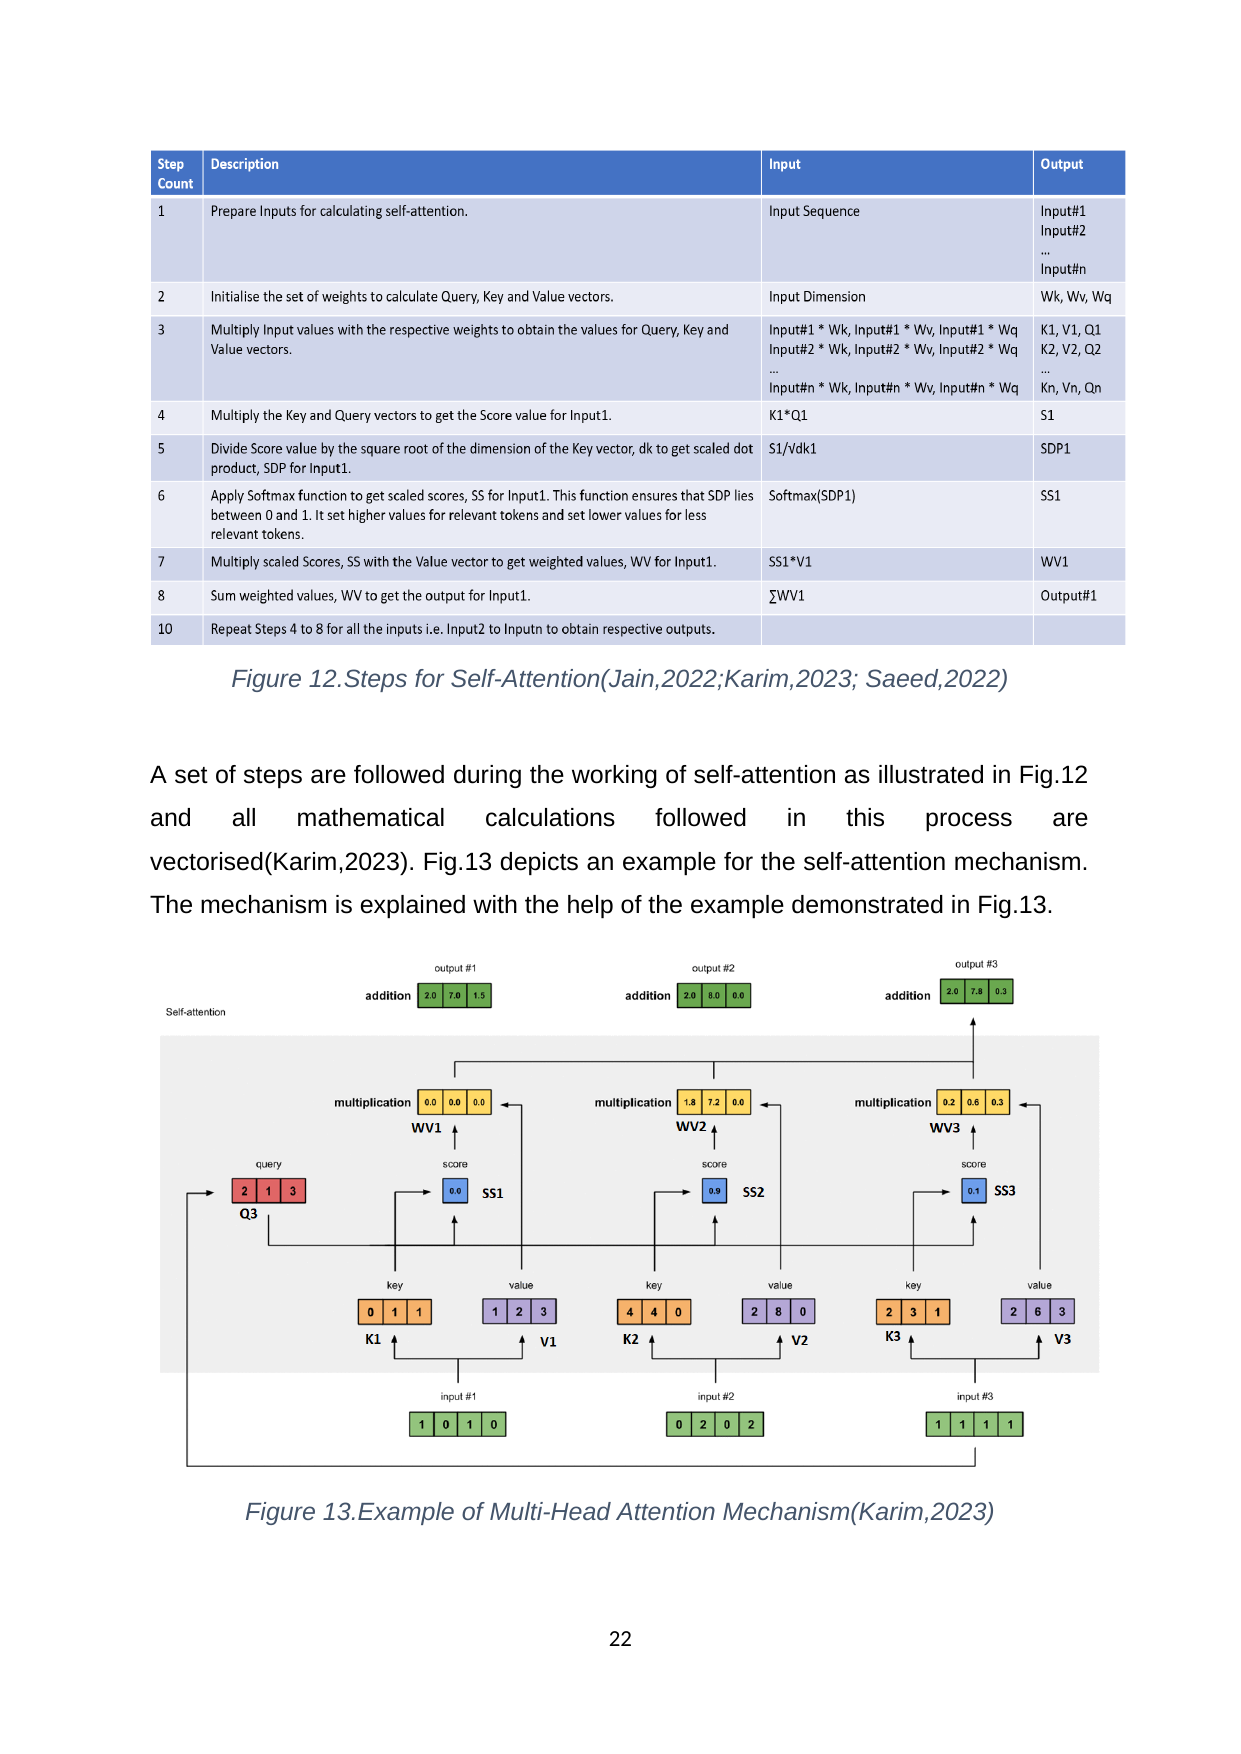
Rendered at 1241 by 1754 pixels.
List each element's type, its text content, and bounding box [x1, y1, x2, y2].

picture [150, 150, 1126, 645]
text Figure 12.Steps for Self-Attention(Jain,2022;Karim,2023; Saeed,2022) [150, 664, 1090, 692]
text A set of steps are followed during the working of self-attention as illustrated in Fig.12 and all mathematical calculations followed in this process are vectorised(Karim,2023). Fig.13 depicts an example for the self-attention mechanism. The mechanism is explained with the help of the example demonstrated in Fig.13. [150, 760, 1090, 918]
picture [150, 949, 1107, 1478]
text Figure 13.Example of Multi-Head Attention Mechanism(Karim,2023) [150, 1497, 1090, 1526]
